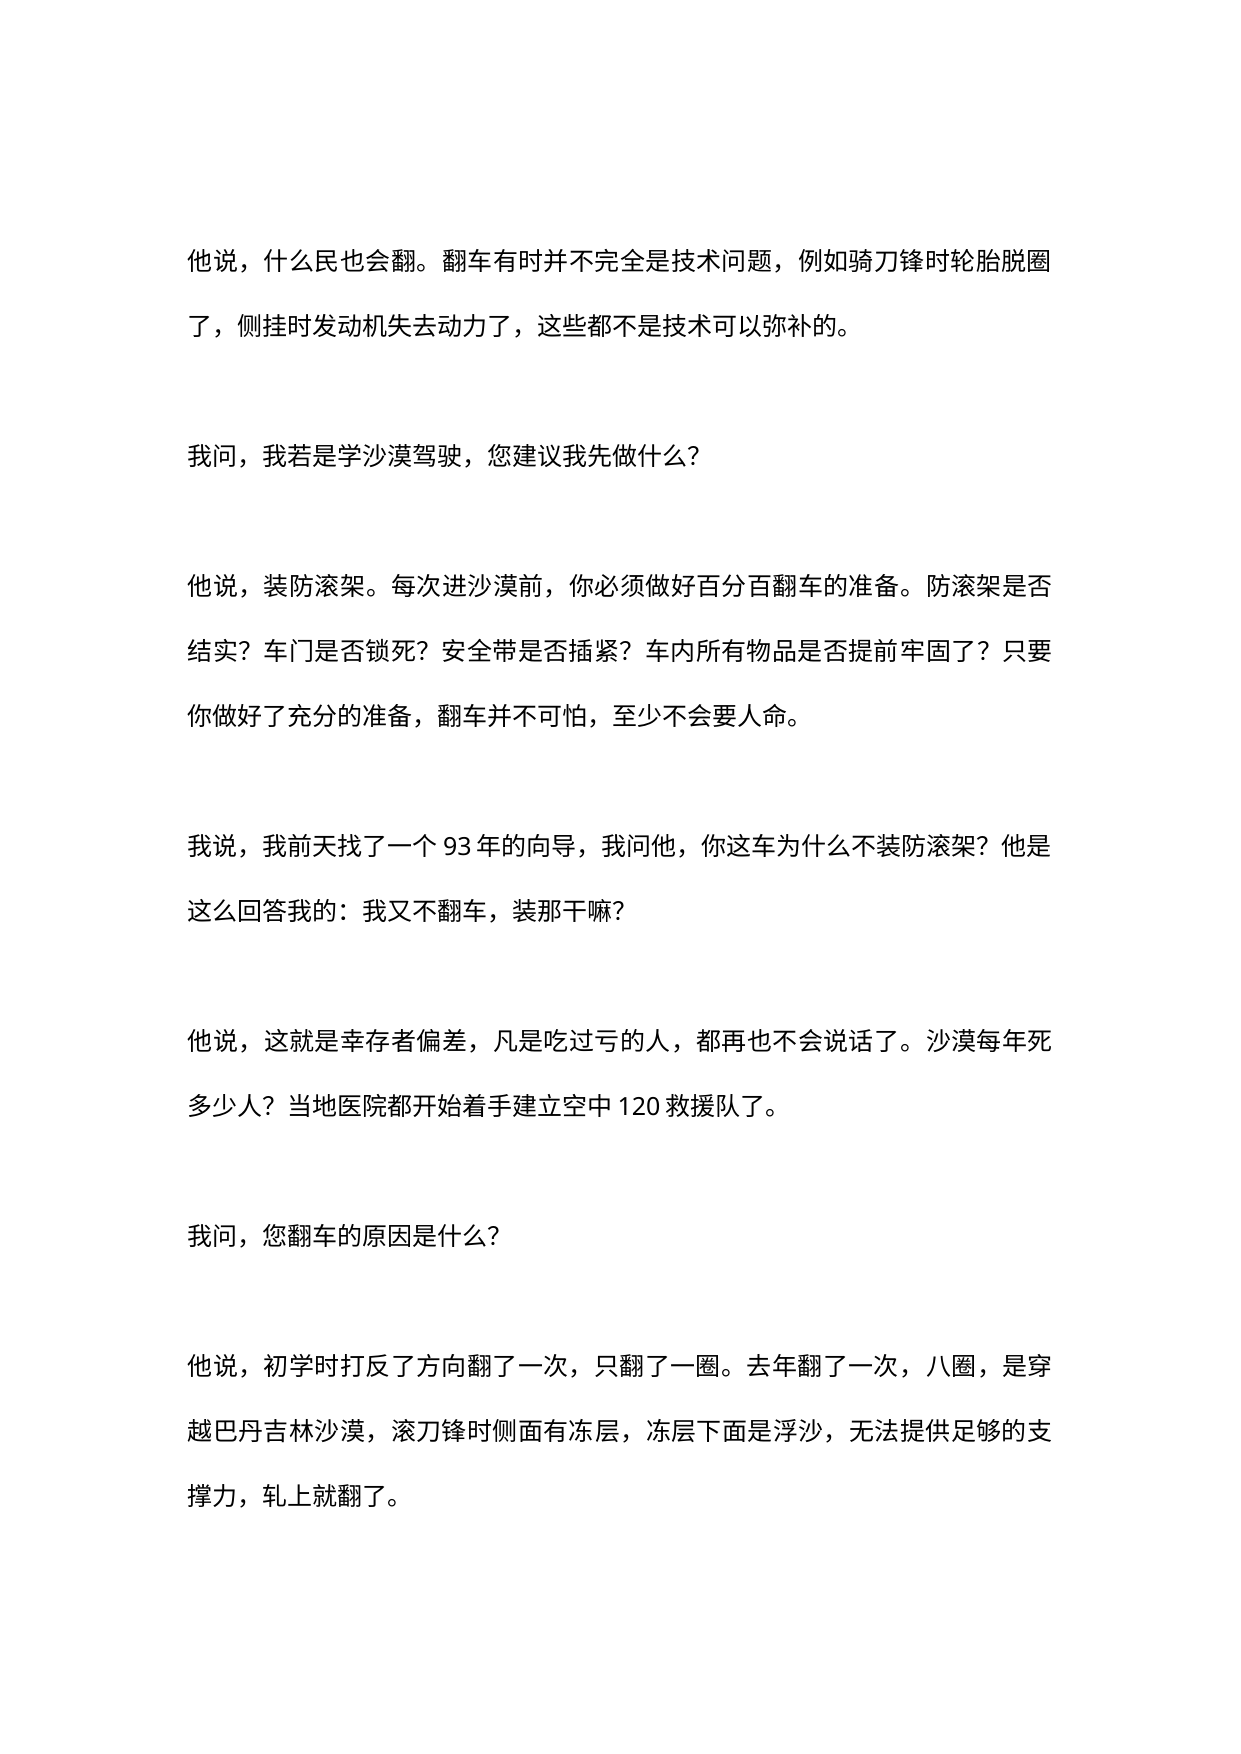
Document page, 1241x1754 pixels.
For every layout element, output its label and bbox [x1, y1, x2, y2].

text [187, 162, 1053, 1527]
